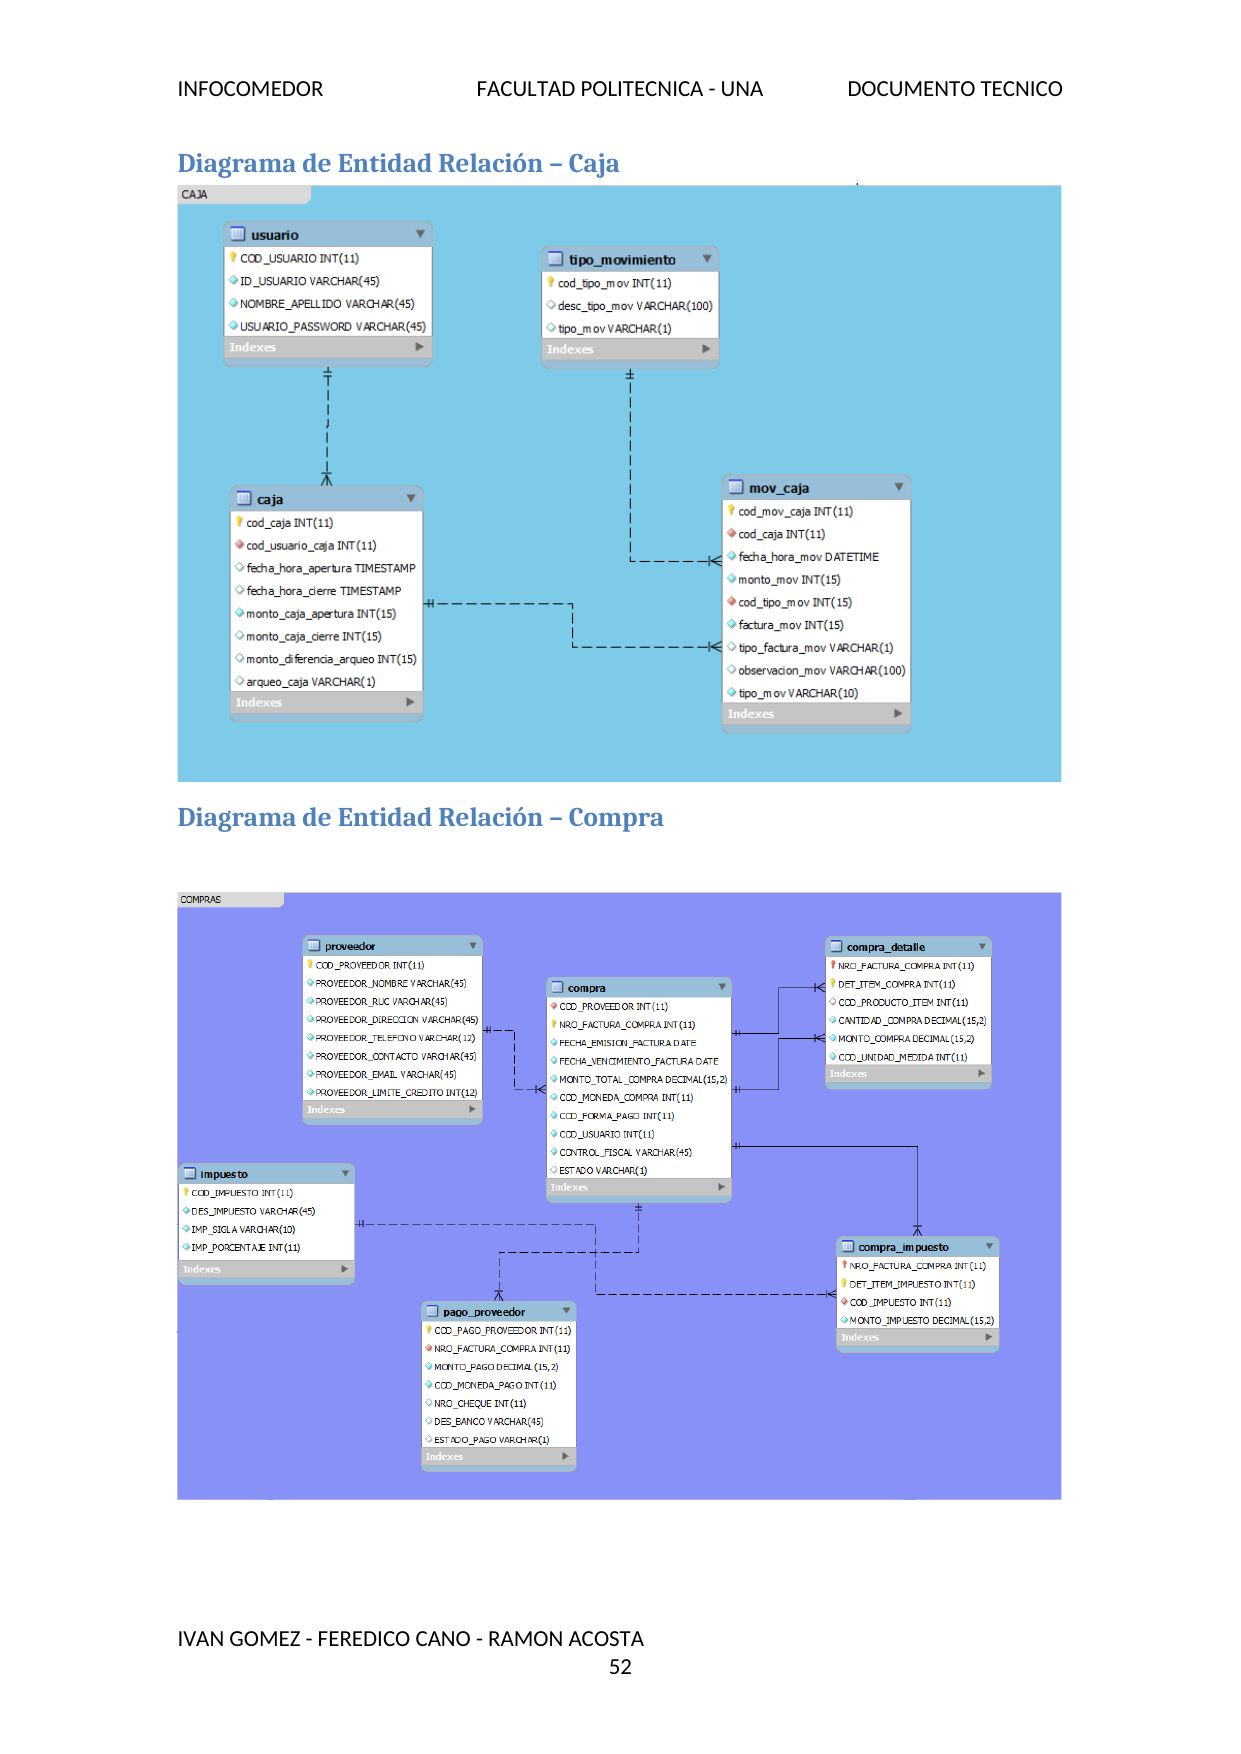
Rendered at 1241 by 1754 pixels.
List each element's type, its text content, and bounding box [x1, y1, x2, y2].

subtitle Diagrama de Entidad Relación – Compra [177, 802, 1063, 833]
subtitle Diagrama de Entidad Relación – Caja [177, 148, 1063, 179]
picture [177, 891, 1062, 1500]
picture [177, 183, 1062, 782]
